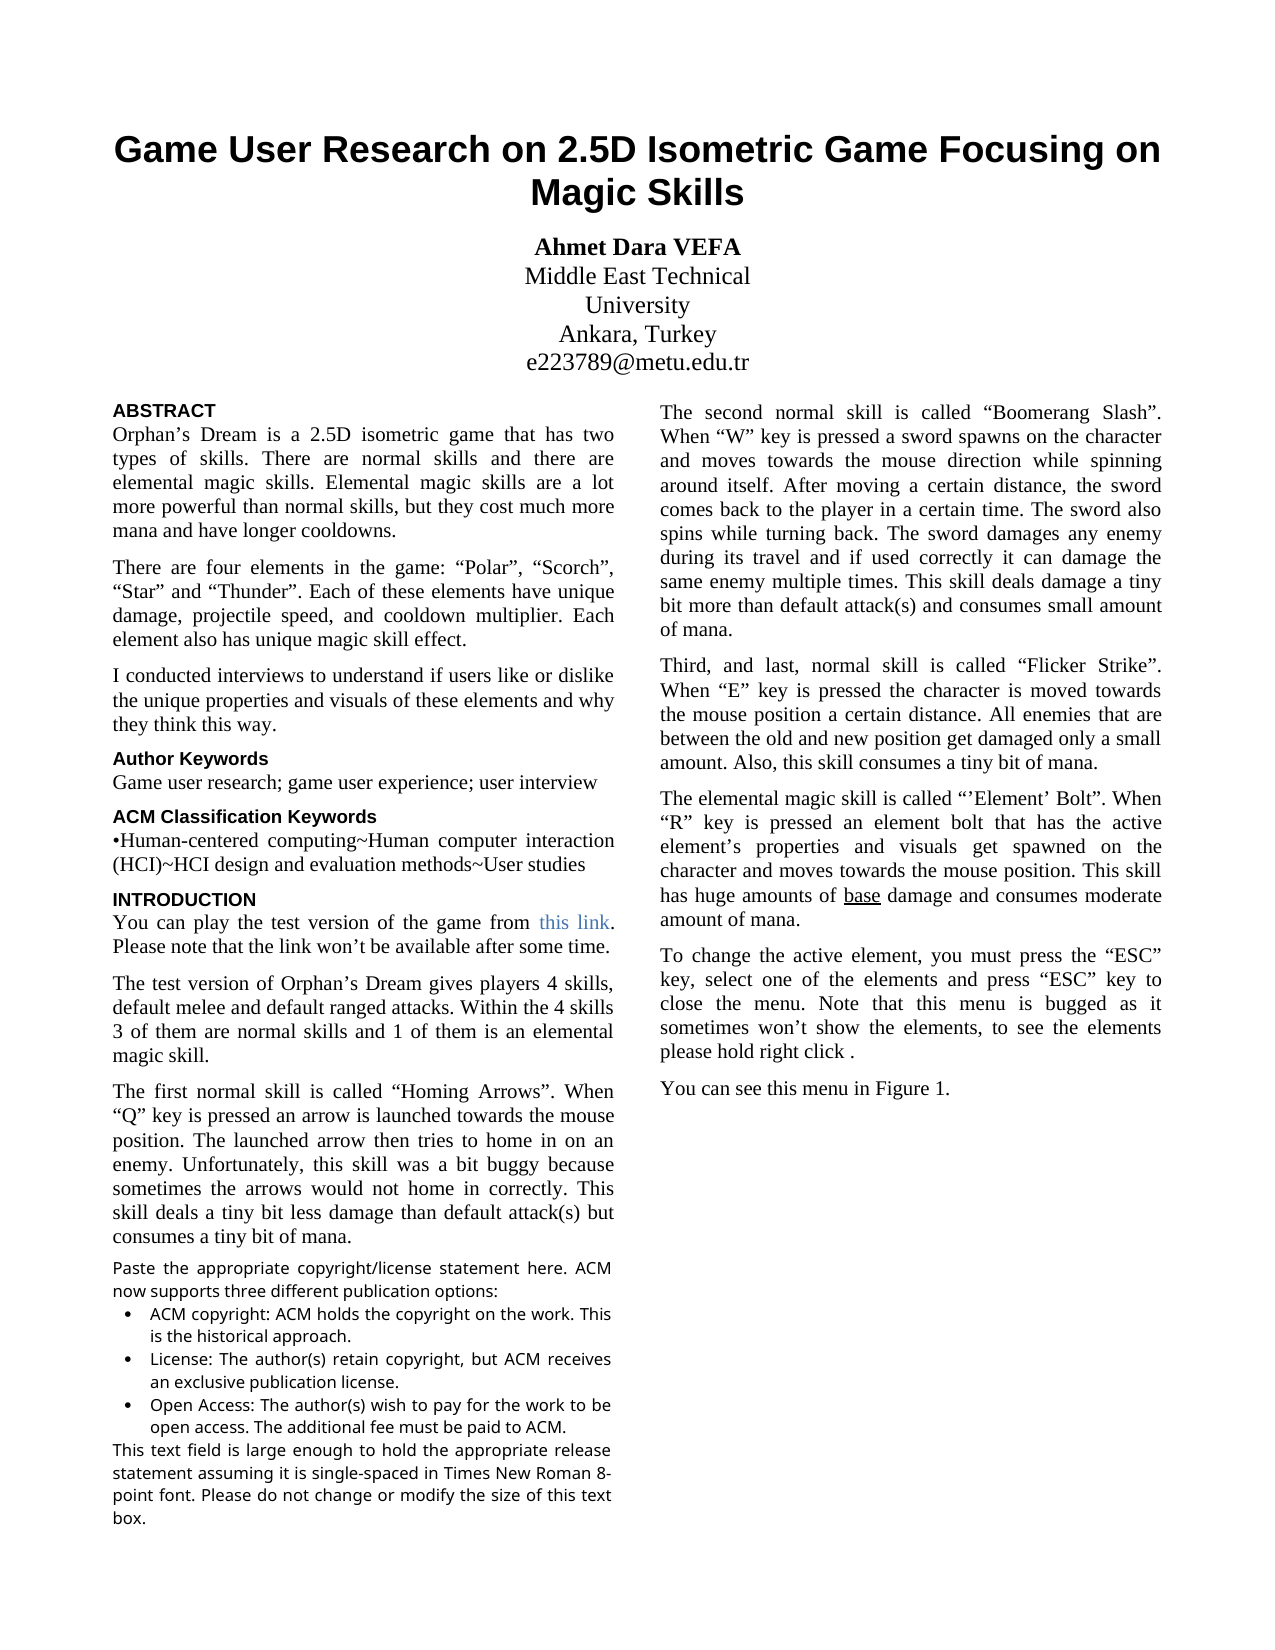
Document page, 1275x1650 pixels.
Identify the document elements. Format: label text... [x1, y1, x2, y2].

text The first normal skill is called “Homing Arrows”. When “Q” key is pressed an arrow is launched towards the mouse position. The launched arrow then tries to home in on an enemy. Unfortunately, this skill was a bit buggy because sometimes the arrows would not home in correctly. This skill deals a tiny bit less damage than default attack(s) but consumes a tiny bit of mana. [112, 1079, 615, 1248]
text The second normal skill is called “Boomerang Slash”. When “W” key is pressed a sword spawns on the character and moves towards the mouse direction while spinning around itself. After moving a certain distance, the sword comes back to the player in a certain time. The sword also spins while turning back. The sword damages any enemy during its travel and if used correctly it can damage the same enemy multiple times. This skill deals damage a tiny bit more than default attack(s) and consumes small amount of mana. [660, 400, 1162, 641]
title Game User Research on 2.5D Isometric Game Focusing on Magic Skills [112, 127, 1162, 214]
subtitle Author Keywords [112, 748, 615, 770]
text Third, and last, normal skill is called “Flicker Strike”. When “E” key is pressed the character is moved towards the mouse position a certain distance. All enemies that are between the old and new position get damaged only a small amount. Also, this skill consumes a tiny bit of mana. [660, 653, 1162, 774]
text You can see this menu in Figure 1. [660, 1076, 1162, 1100]
text Game user research; game user experience; user interview [112, 770, 615, 794]
text There are four elements in the game: “Polar”, “Scorch”, “Star” and “Thunder”. Each of these elements have unique damage, projectile speed, and cooldown multiplier. Each element also has unique magic skill effect. [112, 555, 615, 651]
table_header Ahmet Dara VEFA Middle East Technical University Ankara, Turkey e223789@metu.edu.tr [463, 233, 812, 376]
subtitle INTRODUCTION [112, 888, 615, 910]
text I conducted interviews to understand if users like or dislike the unique properties and visuals of these elements and why they think this way. [112, 663, 615, 736]
text Orphan’s Dream is a 2.5D isometric game that has two types of skills. There are normal skills and there are elemental magic skills. Elemental magic skills are a lot more powerful than normal skills, but they cost much more mana and have longer cooldowns. [112, 422, 615, 542]
subtitle ABSTRACT [112, 400, 615, 422]
text The elemental magic skill is called “’Element’ Bolt”. When “R” key is pressed an element bolt that has the active element’s properties and visuals get spawned on the character and moves towards the mouse position. This skill has huge amounts of base damage and consumes moderate amount of mana. [660, 786, 1162, 931]
text You can play the test version of the game from this link. Please note that the link won’t be available after some time. [112, 910, 615, 958]
text To change the active element, you must press the “ESC” key, select one of the elements and press “ESC” key to close the menu. Note that this menu is bugged as it sometimes won’t show the elements, to see the elements please hold right click . [660, 943, 1162, 1063]
text •Human-centered computing~Human computer interaction (HCI)~HCI design and evaluation methods~User studies [112, 828, 615, 876]
text The test version of Orphan’s Dream gives players 4 skills, default melee and default ranged attacks. Within the 4 skills 3 of them are normal skills and 1 of them is an elemental magic skill. [112, 971, 615, 1067]
subtitle ACM Classification Keywords [112, 806, 615, 828]
